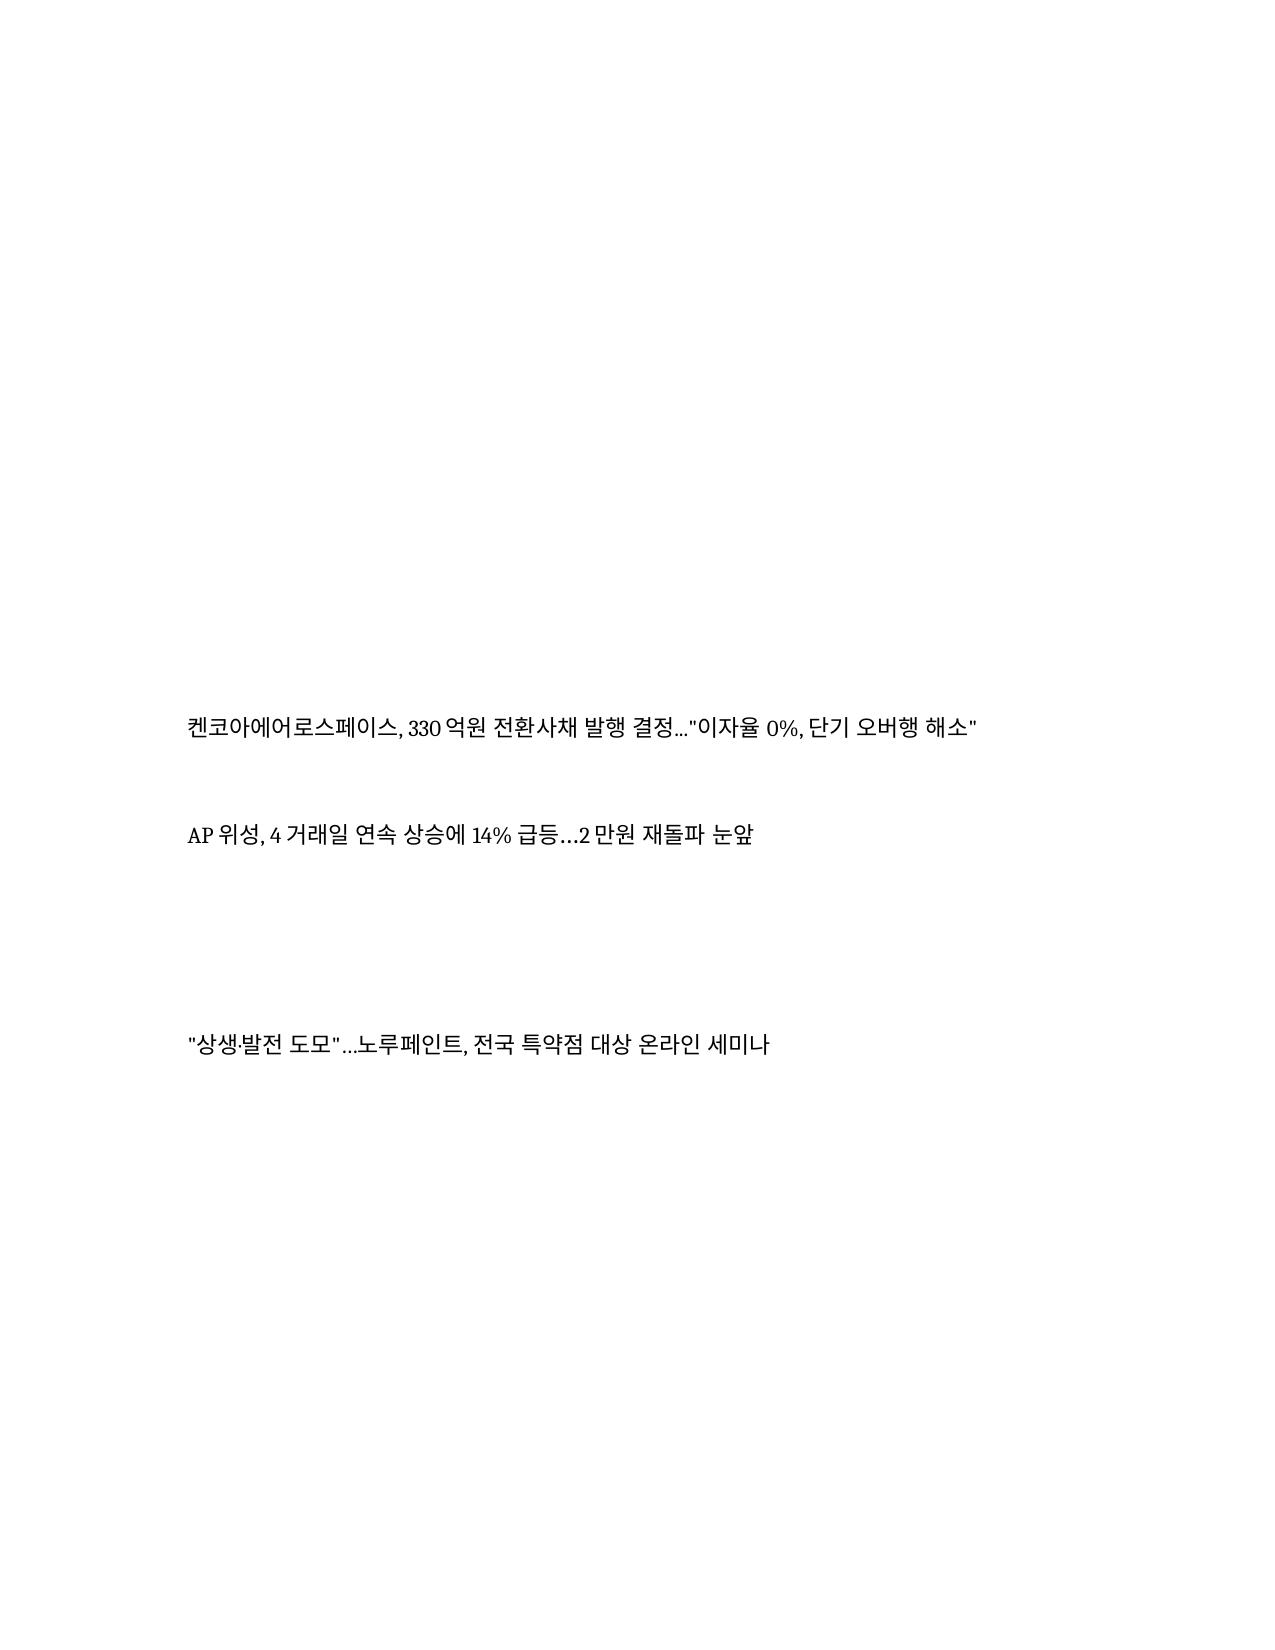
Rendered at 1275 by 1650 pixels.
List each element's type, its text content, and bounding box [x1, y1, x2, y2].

text "상생·발전 도모"…노루페인트, 전국 특약점 대상 온라인 세미나 [187, 1029, 1087, 1060]
text AP위성, 4거래일 연속 상승에 14% 급등…2만원 재돌파 눈앞 [187, 819, 1087, 851]
text 켄코아에어로스페이스, 330억원 전환사채 발행 결정..."이자율 0%, 단기 오버행 해소" [187, 711, 1087, 743]
